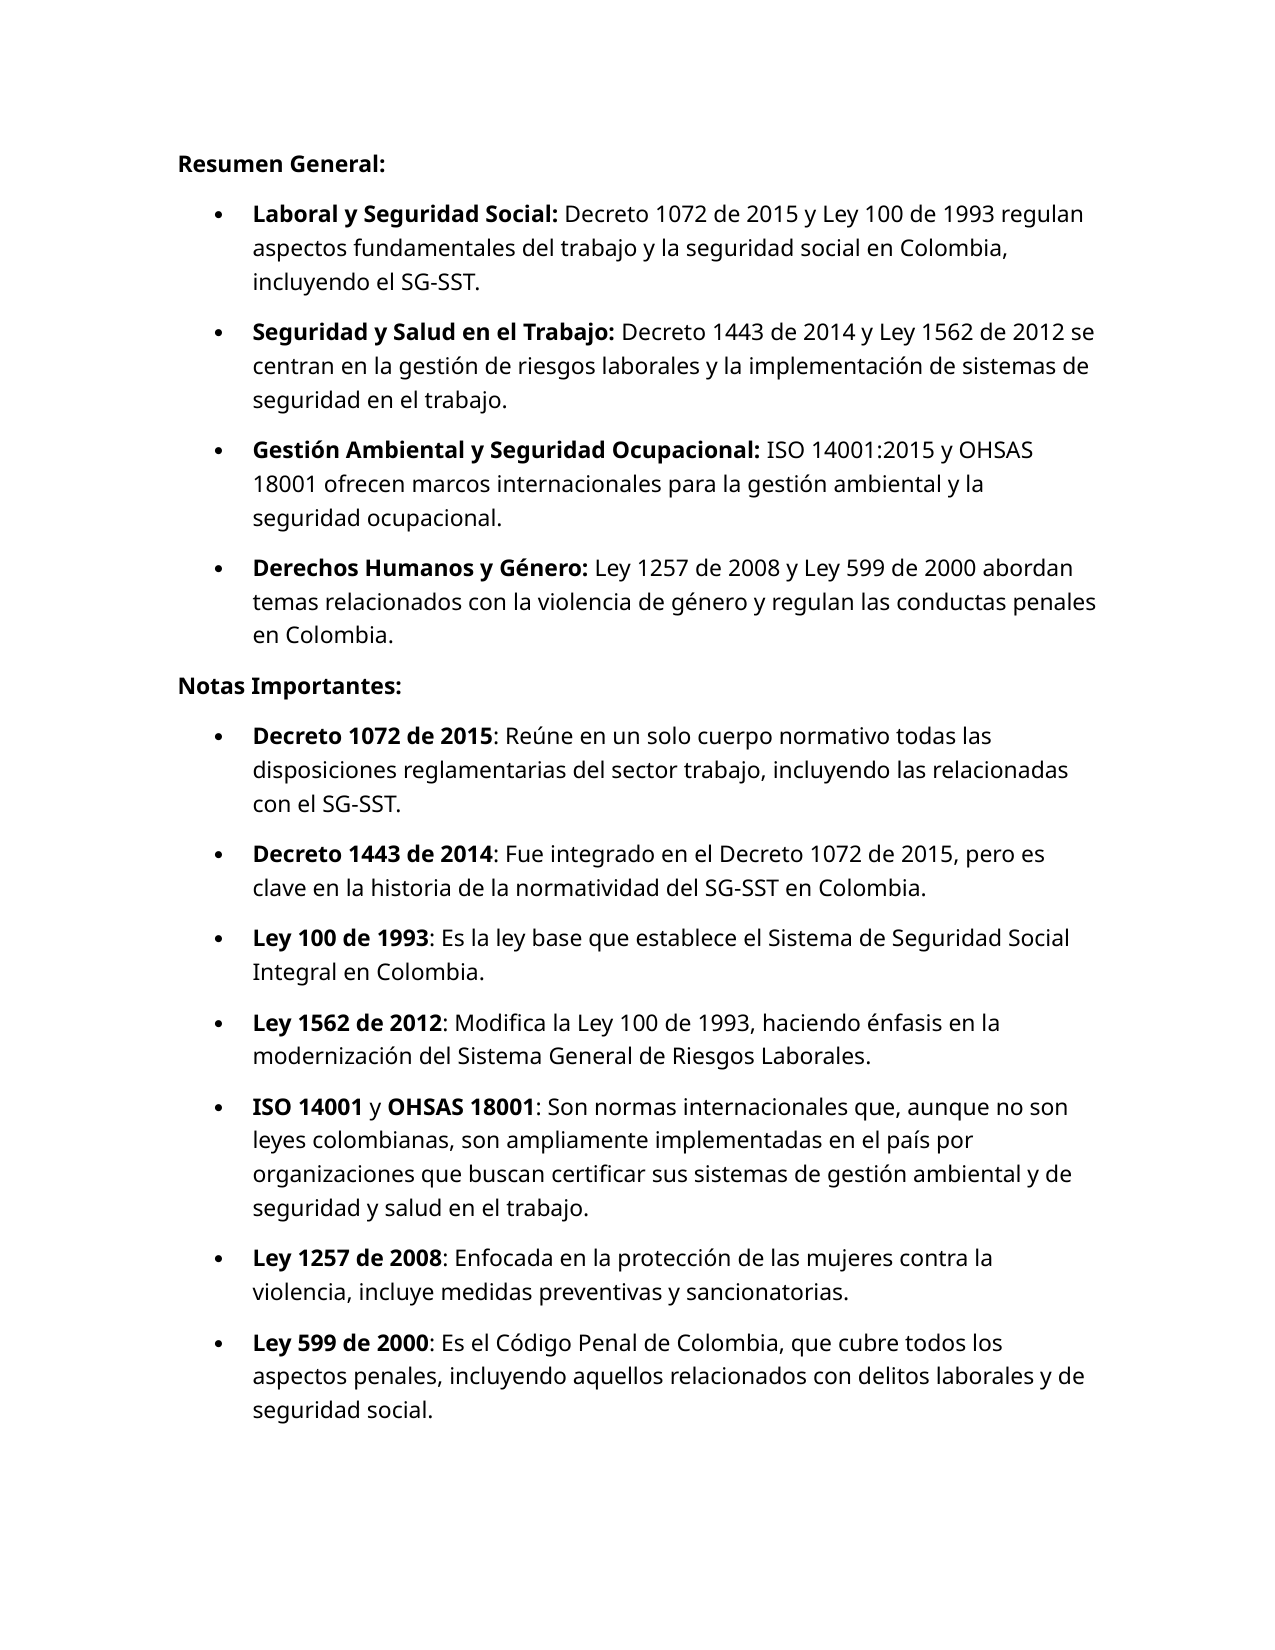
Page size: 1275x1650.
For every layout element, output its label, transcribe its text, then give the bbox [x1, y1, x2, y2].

text Resumen General: [177, 148, 1098, 179]
list Decreto 1072 de 2015: Reúne en un solo cuerpo normativo todas las disposiciones reglamentarias del sector trabajo, incluyendo las relacionadas con el SG-SST. [215, 720, 1098, 819]
list Derechos Humanos y Género: Ley 1257 de 2008 y Ley 599 de 2000 abordan temas relacionados con la violencia de género y regulan las conductas penales en Colombia. [215, 552, 1098, 651]
list Decreto 1443 de 2014: Fue integrado en el Decreto 1072 de 2015, pero es clave en la historia de la normatividad del SG-SST en Colombia. [215, 838, 1098, 903]
list Gestión Ambiental y Seguridad Ocupacional: ISO 14001:2015 y OHSAS 18001 ofrecen marcos internacionales para la gestión ambiental y la seguridad ocupacional. [215, 434, 1098, 533]
list Ley 1562 de 2012: Modifica la Ley 100 de 1993, haciendo énfasis en la modernización del Sistema General de Riesgos Laborales. [215, 1006, 1098, 1071]
list Ley 100 de 1993: Es la ley base que establece el Sistema de Seguridad Social Integral en Colombia. [215, 922, 1098, 987]
list Seguridad y Salud en el Trabajo: Decreto 1443 de 2014 y Ley 1562 de 2012 se centran en la gestión de riesgos laborales y la implementación de sistemas de seguridad en el trabajo. [215, 316, 1098, 415]
list Ley 1257 de 2008: Enfocada en la protección de las mujeres contra la violencia, incluye medidas preventivas y sancionatorias. [215, 1242, 1098, 1307]
list Ley 599 de 2000: Es el Código Penal de Colombia, que cubre todos los aspectos penales, incluyendo aquellos relacionados con delitos laborales y de seguridad social. [215, 1326, 1098, 1425]
list ISO 14001 y OHSAS 18001: Son normas internacionales que, aunque no son leyes colombianas, son ampliamente implementadas en el país por organizaciones que buscan certificar sus sistemas de gestión ambiental y de seguridad y salud en el trabajo. [215, 1091, 1098, 1223]
text Notas Importantes: [177, 670, 1098, 701]
list Laboral y Seguridad Social: Decreto 1072 de 2015 y Ley 100 de 1993 regulan aspectos fundamentales del trabajo y la seguridad social en Colombia, incluyendo el SG-SST. [215, 198, 1098, 297]
